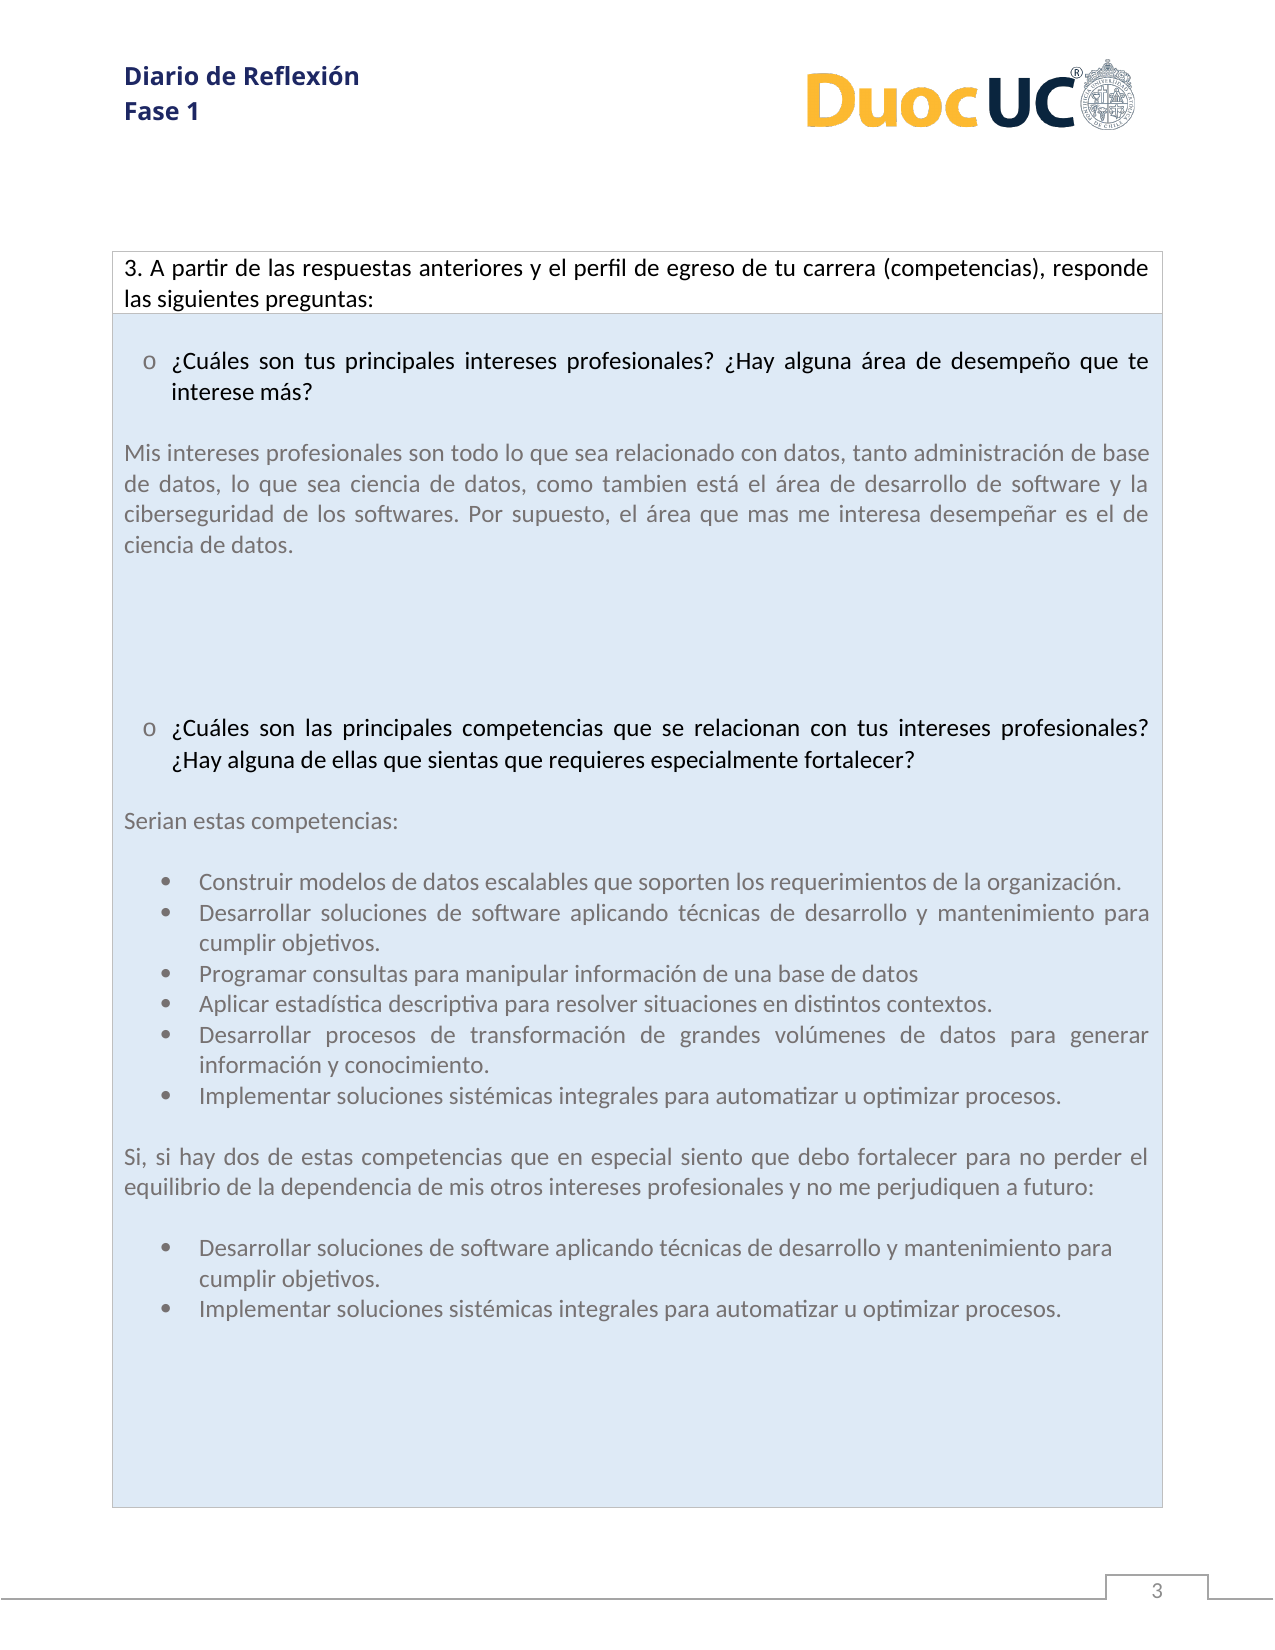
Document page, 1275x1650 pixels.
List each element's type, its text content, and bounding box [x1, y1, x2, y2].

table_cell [113, 314, 1162, 1507]
picture [807, 59, 1135, 130]
table_header 3. A partir de las respuestas anteriores y el perfil de egreso de tu carrera (competencias), responde las siguientes preguntas: [113, 252, 1162, 313]
